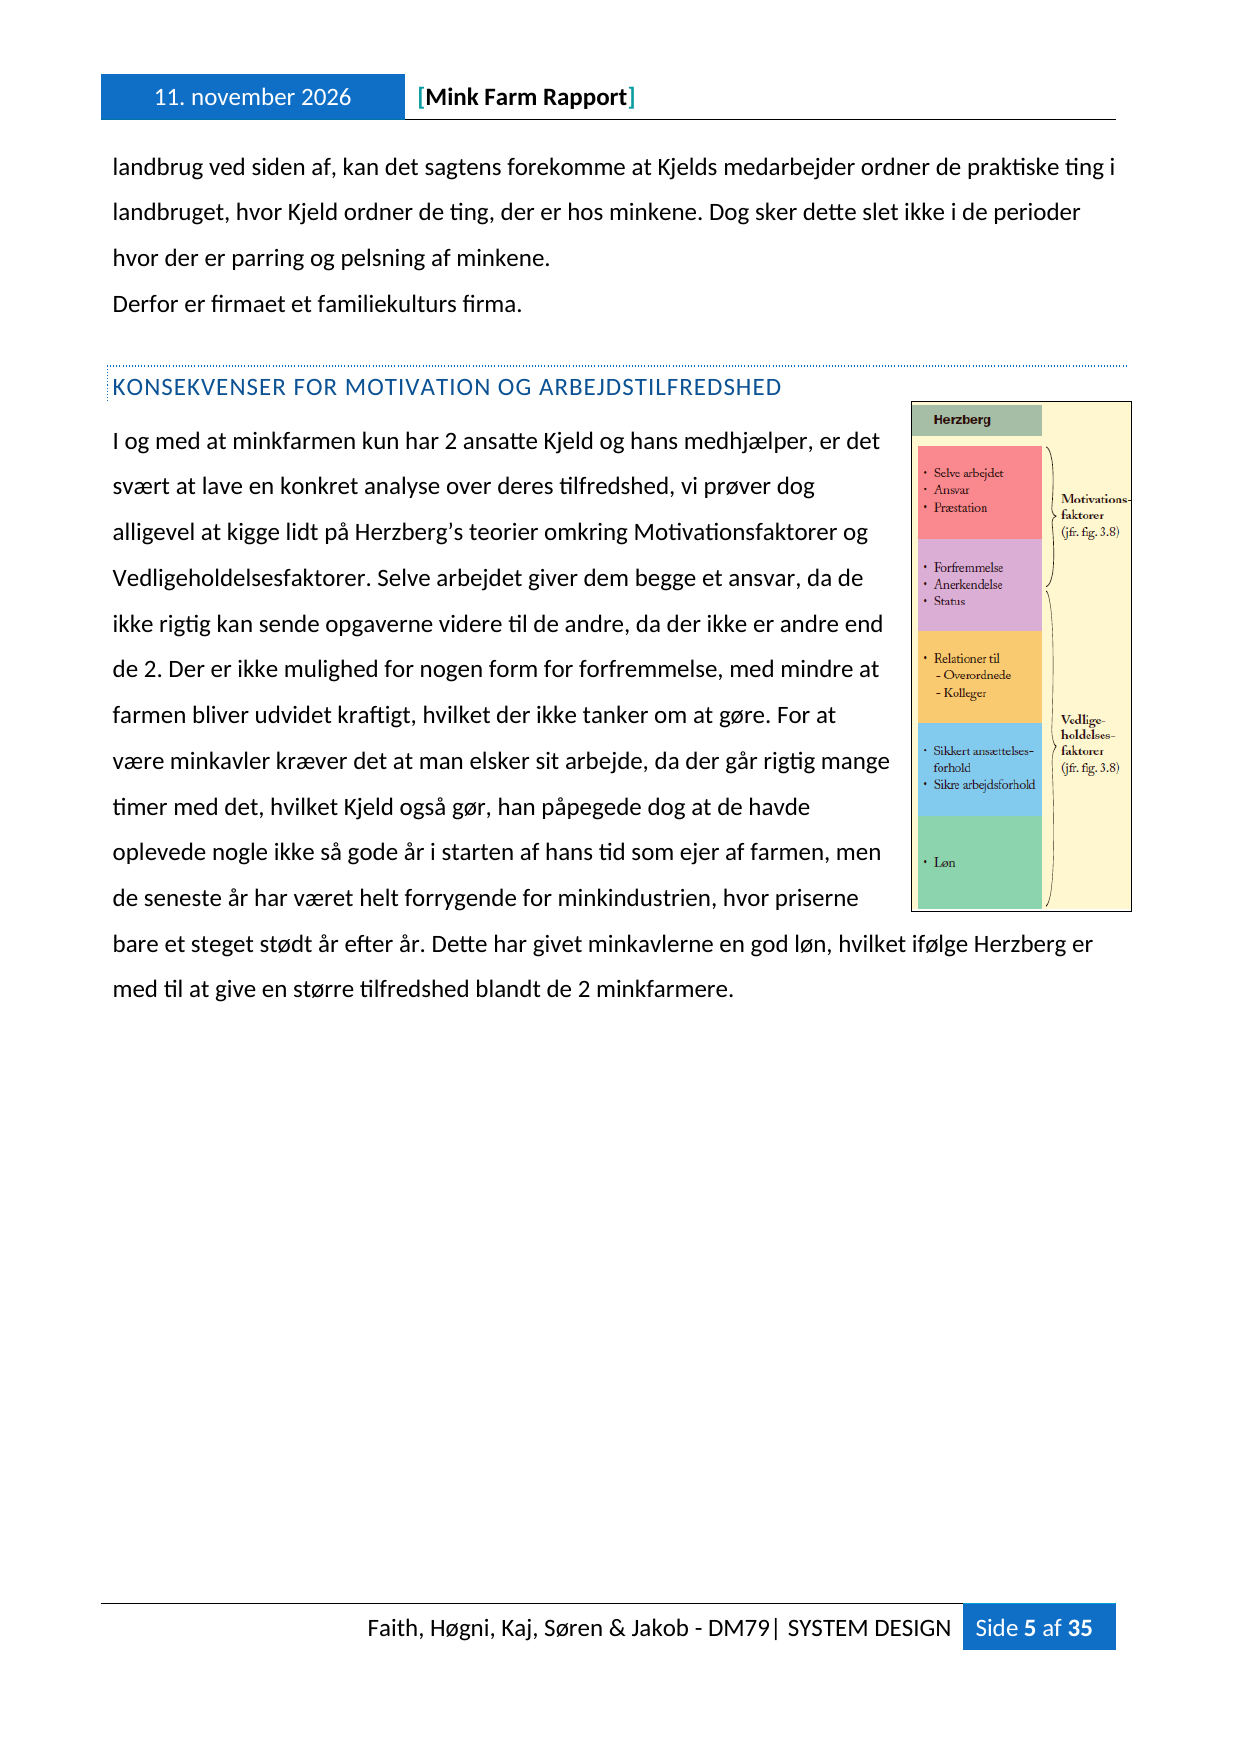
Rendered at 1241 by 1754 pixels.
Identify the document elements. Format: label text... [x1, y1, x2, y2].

text I og med at minkfarmen kun har 2 ansatte Kjeld og hans medhjælper, er det svært at lave en konkret analyse over deres tilfredshed, vi prøver dog alligevel at kigge lidt på Herzberg’s teorier omkring Motivationsfaktorer og Vedligeholdelsesfaktorer. Selve arbejdet giver dem begge et ansvar, da de ikke rigtig kan sende opgaverne videre til de andre, da der ikke er andre end de 2. Der er ikke mulighed for nogen form for forfremmelse, med mindre at farmen bliver udvidet kraftigt, hvilket der ikke tanker om at gøre. For at være minkavler kræver det at man elsker sit arbejde, da der går rigtig mange timer med det, hvilket Kjeld også gør, han påpegede dog at de havde oplevede nogle ikke så gode år i starten af hans tid som ejer af farmen, men de seneste år har været helt forrygende for minkindustrien, hvor priserne bare et steget stødt år efter år. Dette har givet minkavlerne en god løn, hvilket ifølge Herzberg er med til at give en større tilfredshed blandt de 2 minkfarmere. [112, 425, 1128, 1004]
subtitle Konsekvenser for motivation og arbejdstilfredshed [107, 365, 1128, 401]
picture [912, 402, 1131, 909]
